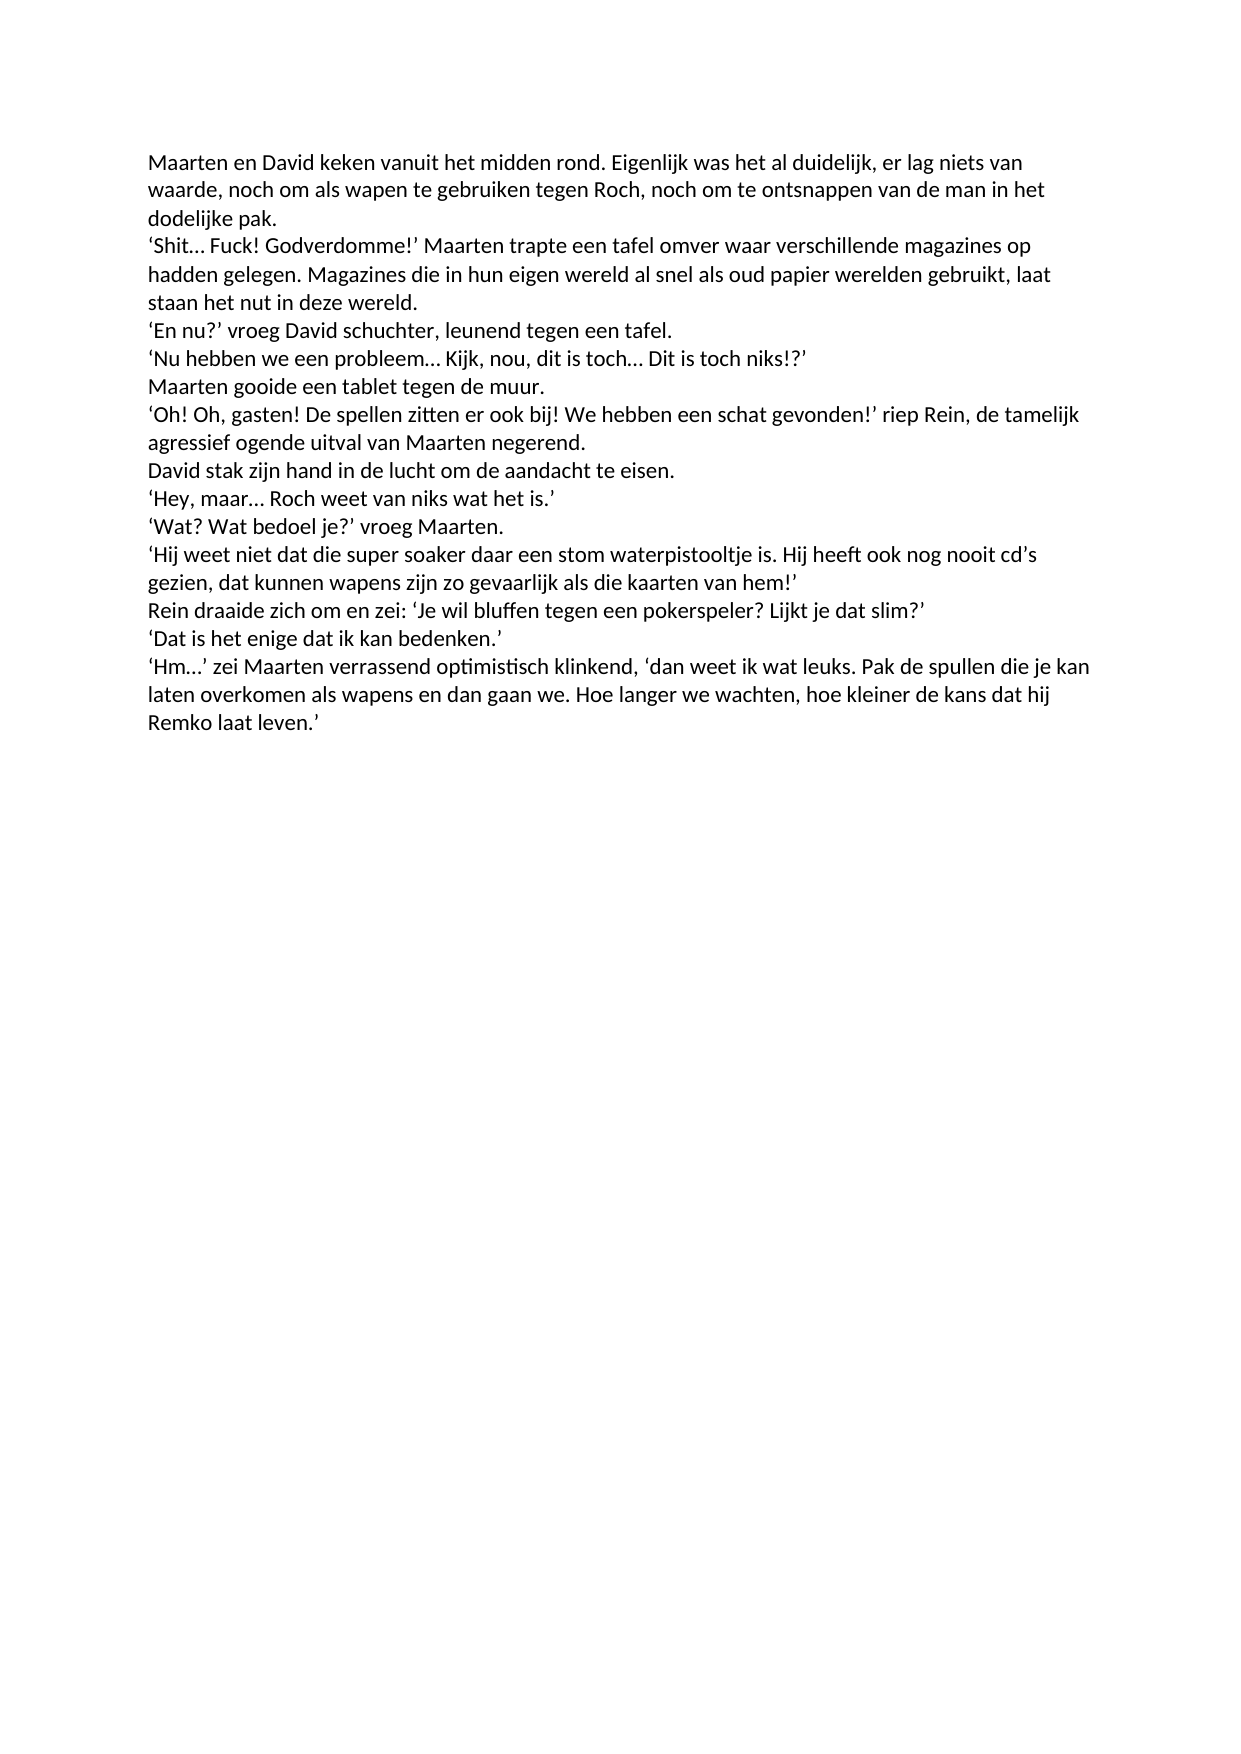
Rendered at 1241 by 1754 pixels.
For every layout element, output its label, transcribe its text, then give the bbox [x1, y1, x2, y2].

text Maarten gooide een tablet tegen de muur. [148, 372, 1093, 400]
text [148, 148, 1093, 232]
text ‘Oh! Oh, gasten! De spellen zitten er ook bij! We hebben een schat gevonden!’ riep Rein, de tamelijk agressief ogende uitval van Maarten negerend. [148, 400, 1093, 456]
text Rein draaide zich om en zei: ‘Je wil bluffen tegen een pokerspeler? Lijkt je dat slim?’ [148, 596, 1093, 624]
text ‘En nu?’ vroeg David schuchter, leunend tegen een tafel. [148, 316, 1093, 344]
text ‘Shit… Fuck! Godverdomme!’ Maarten trapte een tafel omver waar verschillende magazines op hadden gelegen. Magazines die in hun eigen wereld al snel als oud papier werelden gebruikt, laat staan het nut in deze wereld. [148, 232, 1093, 316]
text ‘Nu hebben we een probleem… Kijk, nou, dit is toch… Dit is toch niks!?’ [148, 344, 1093, 372]
text ‘Wat? Wat bedoel je?’ vroeg Maarten. [148, 512, 1093, 540]
text ‘Hij weet niet dat die super soaker daar een stom waterpistooltje is. Hij heeft ook nog nooit cd’s gezien, dat kunnen wapens zijn zo gevaarlijk als die kaarten van hem!’ [148, 540, 1093, 596]
text David stak zijn hand in de lucht om de aandacht te eisen. [148, 456, 1093, 484]
text ‘Hm…’ zei Maarten verrassend optimistisch klinkend, ‘dan weet ik wat leuks. Pak de spullen die je kan laten overkomen als wapens en dan gaan we. Hoe langer we wachten, hoe kleiner de kans dat hij Remko laat leven.’ [148, 652, 1093, 736]
text ‘Hey, maar… Roch weet van niks wat het is.’ [148, 484, 1093, 512]
text ‘Dat is het enige dat ik kan bedenken.’ [148, 624, 1093, 652]
